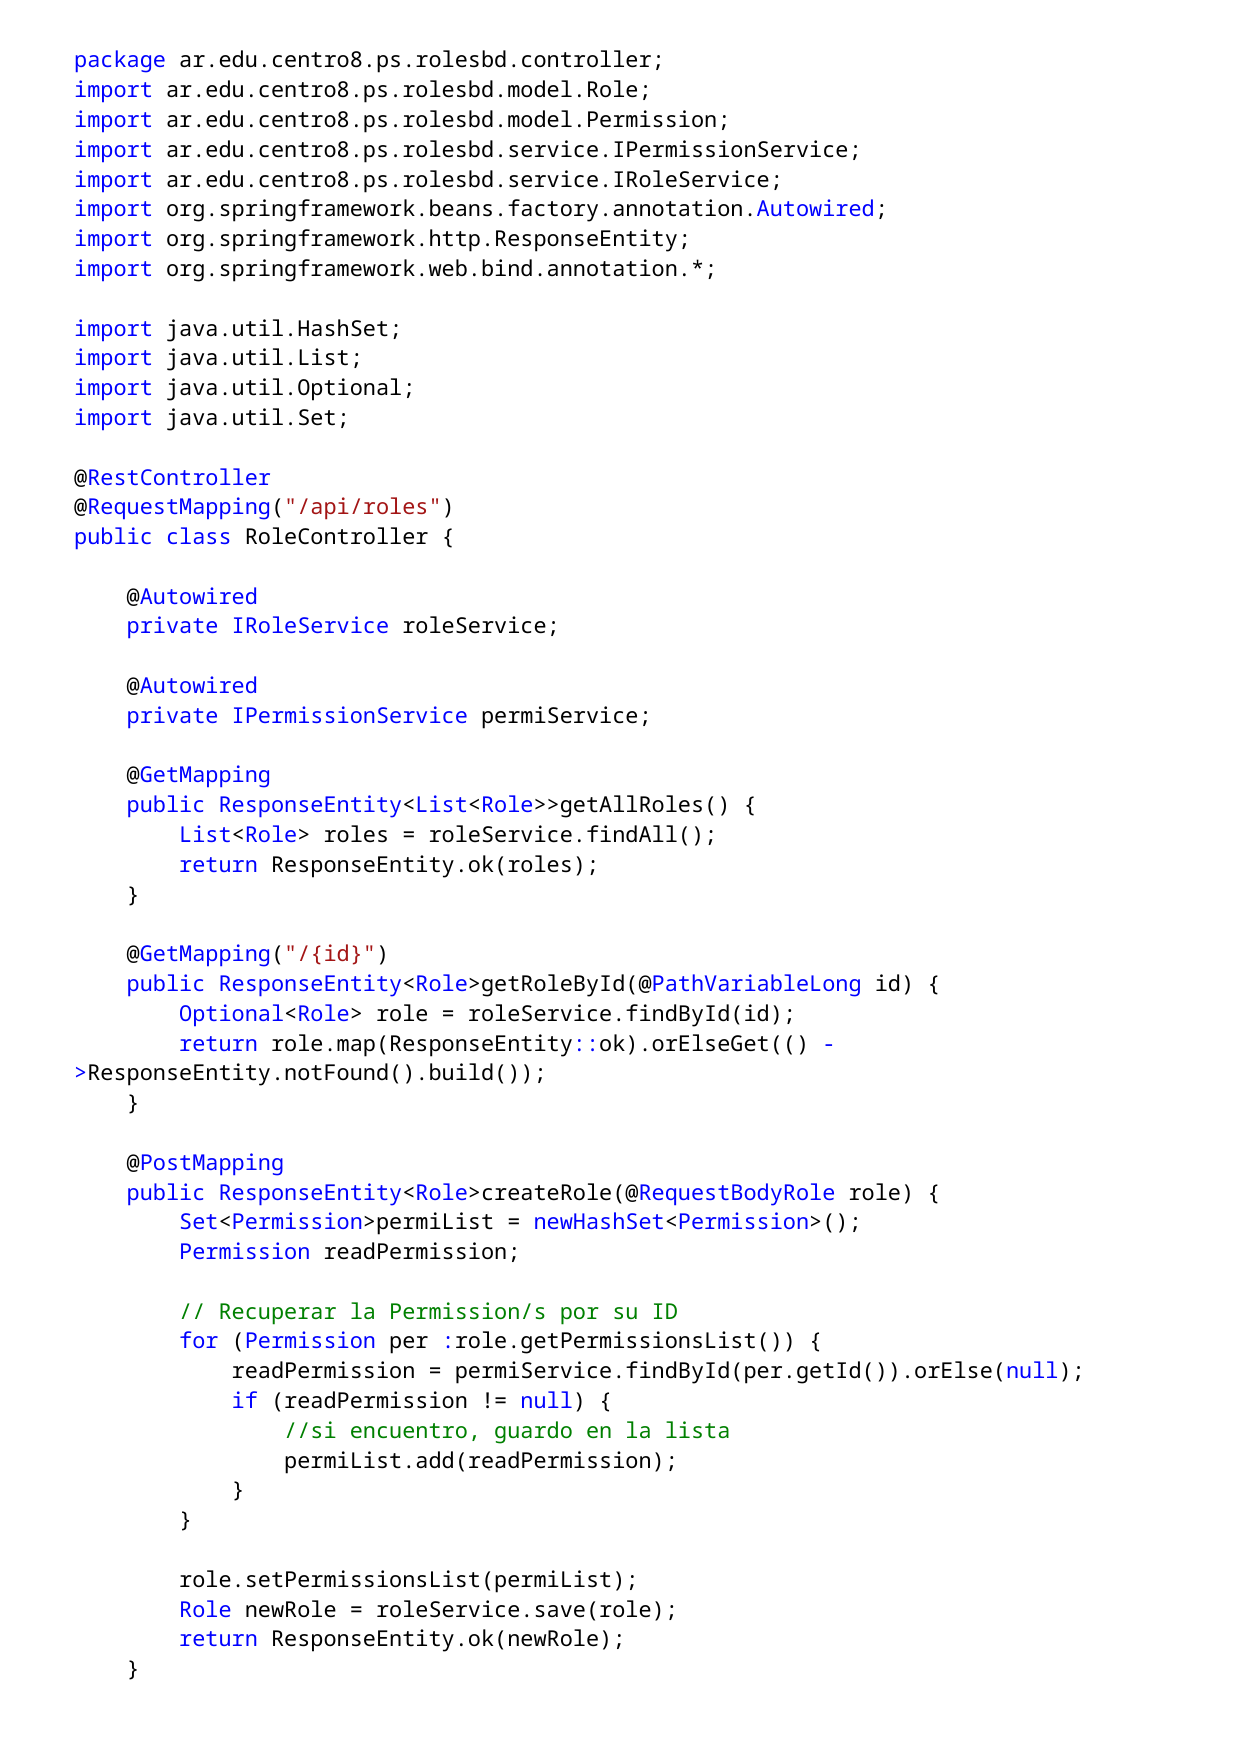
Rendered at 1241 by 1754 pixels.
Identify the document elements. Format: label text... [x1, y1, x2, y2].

text @PostMapping [74, 1147, 1167, 1176]
text import java.util.List; [74, 342, 1167, 372]
text return ResponseEntity.ok(roles); [74, 849, 1167, 878]
text private IPermissionService permiService; [74, 700, 1167, 729]
text public ResponseEntity<List<Role>>getAllRoles() { [74, 789, 1167, 819]
text public ResponseEntity<Role>getRoleById(@PathVariableLong id) { [74, 968, 1167, 998]
text import org.springframework.web.bind.annotation.*; [74, 253, 1167, 283]
text readPermission = permiService.findById(per.getId()).orElse(null); [74, 1355, 1167, 1385]
text return ResponseEntity.ok(newRole); [74, 1623, 1167, 1653]
text if (readPermission != null) { [74, 1385, 1167, 1415]
text for (Permission per :role.getPermissionsList()) { [74, 1325, 1167, 1355]
text import ar.edu.centro8.ps.rolesbd.service.IPermissionService; [74, 134, 1167, 163]
text } [74, 878, 1167, 908]
text // Recuperar la Permission/s por su ID [74, 1296, 1167, 1325]
text } [74, 1504, 1167, 1534]
text } [74, 1653, 1167, 1683]
text return role.map(ResponseEntity::ok).orElseGet(() ->ResponseEntity.notFound().build()); [74, 1027, 1167, 1087]
text @Autowired [74, 581, 1167, 610]
text public class RoleController { [74, 521, 1167, 551]
text import ar.edu.centro8.ps.rolesbd.service.IRoleService; [74, 163, 1167, 193]
text role.setPermissionsList(permiList); [74, 1564, 1167, 1593]
text import java.util.HashSet; [74, 312, 1167, 342]
text @Autowired [74, 670, 1167, 700]
text Set<Permission>permiList = newHashSet<Permission>(); [74, 1206, 1167, 1236]
text import org.springframework.beans.factory.annotation.Autowired; [74, 193, 1167, 223]
text } [74, 1474, 1167, 1504]
text permiList.add(readPermission); [74, 1444, 1167, 1474]
text @RestController [74, 461, 1167, 491]
text @RequestMapping("/api/roles") [74, 491, 1167, 521]
text } [74, 1087, 1167, 1117]
text import org.springframework.http.ResponseEntity; [74, 223, 1167, 253]
text List<Role> roles = roleService.findAll(); [74, 819, 1167, 849]
text public ResponseEntity<Role>createRole(@RequestBodyRole role) { [74, 1176, 1167, 1206]
text import ar.edu.centro8.ps.rolesbd.model.Permission; [74, 104, 1167, 134]
text @GetMapping [74, 759, 1167, 789]
text Permission readPermission; [74, 1236, 1167, 1266]
text Optional<Role> role = roleService.findById(id); [74, 998, 1167, 1027]
text @GetMapping("/{id}") [74, 938, 1167, 968]
text import ar.edu.centro8.ps.rolesbd.model.Role; [74, 74, 1167, 104]
text package ar.edu.centro8.ps.rolesbd.controller; [74, 44, 1167, 74]
text private IRoleService roleService; [74, 610, 1167, 640]
text Role newRole = roleService.save(role); [74, 1593, 1167, 1623]
text import java.util.Set; [74, 402, 1167, 432]
text import java.util.Optional; [74, 372, 1167, 402]
text //si encuentro, guardo en la lista [74, 1415, 1167, 1444]
